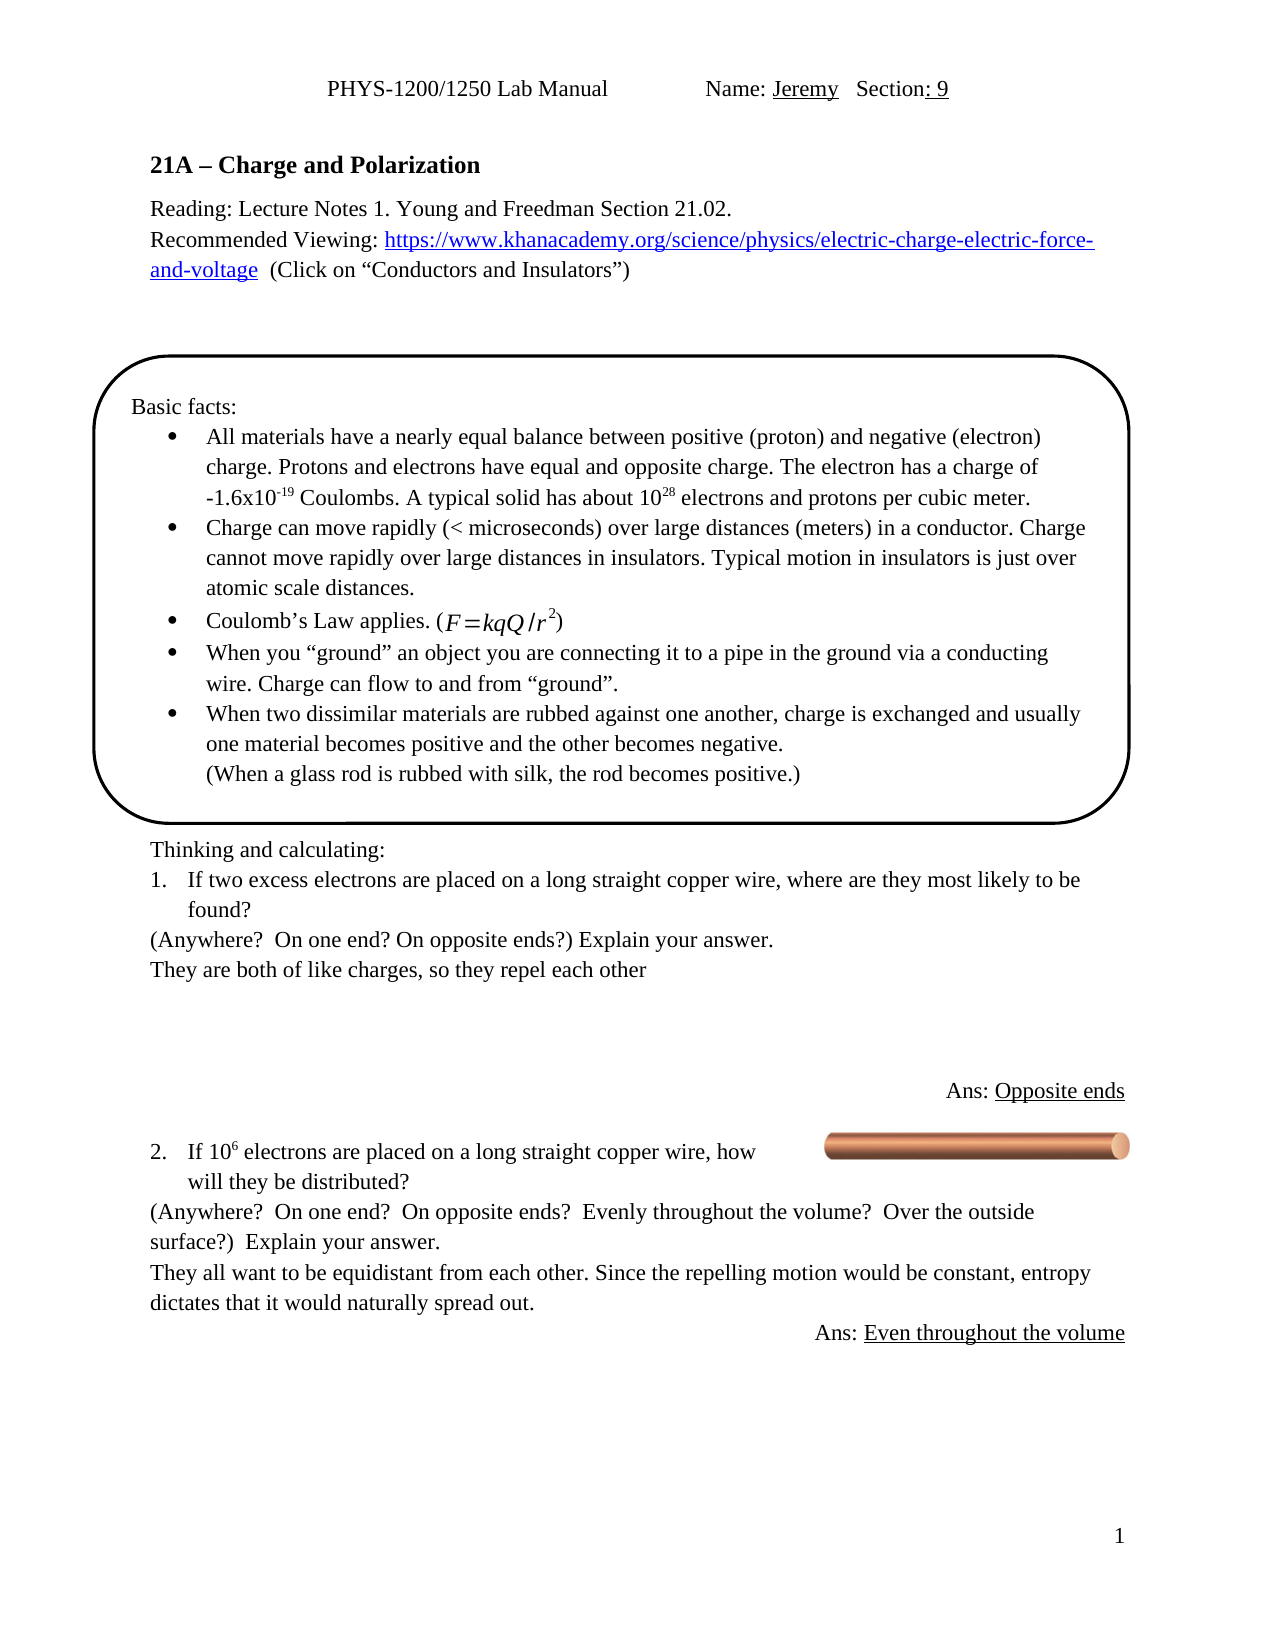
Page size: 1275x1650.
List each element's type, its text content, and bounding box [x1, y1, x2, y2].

picture [805, 1110, 1147, 1180]
text Thinking and calculating: [150, 779, 1125, 862]
text Ans: Opposite ends [150, 1077, 1125, 1104]
text (Anywhere? On one end? On opposite ends?) Explain your answer. [150, 926, 1125, 953]
text They all want to be equidistant from each other. Since the repelling motion would be constant, entropy dictates that it would naturally spread out. [150, 1259, 1125, 1315]
text Recommended Viewing: https://www.khanacademy.org/science/physics/electric-charge-electric-force-and-voltage (Click on “Conductors and Insulators”) [150, 226, 1125, 282]
text Ans: Even throughout the volume [750, 1319, 1125, 1345]
text They are both of like charges, so they repel each other [150, 957, 1125, 983]
text Reading: Lecture Notes 1. Young and Freedman Section 21.02. [150, 196, 1125, 222]
text (Anywhere? On one end? On opposite ends? Evenly throughout the volume? Over the outside surface?) Explain your answer. [150, 1198, 1125, 1255]
text Thinking and calculating: [150, 358, 1125, 821]
subtitle 21A – Charge and Polarization [150, 150, 1125, 179]
list If 106 electrons are placed on a long straight copper wire, how will they be distributed? [150, 1138, 1125, 1194]
text Thinking and calculating: [150, 347, 1125, 400]
list If two excess electrons are placed on a long straight copper wire, where are they most likely to be found? [150, 866, 1125, 922]
